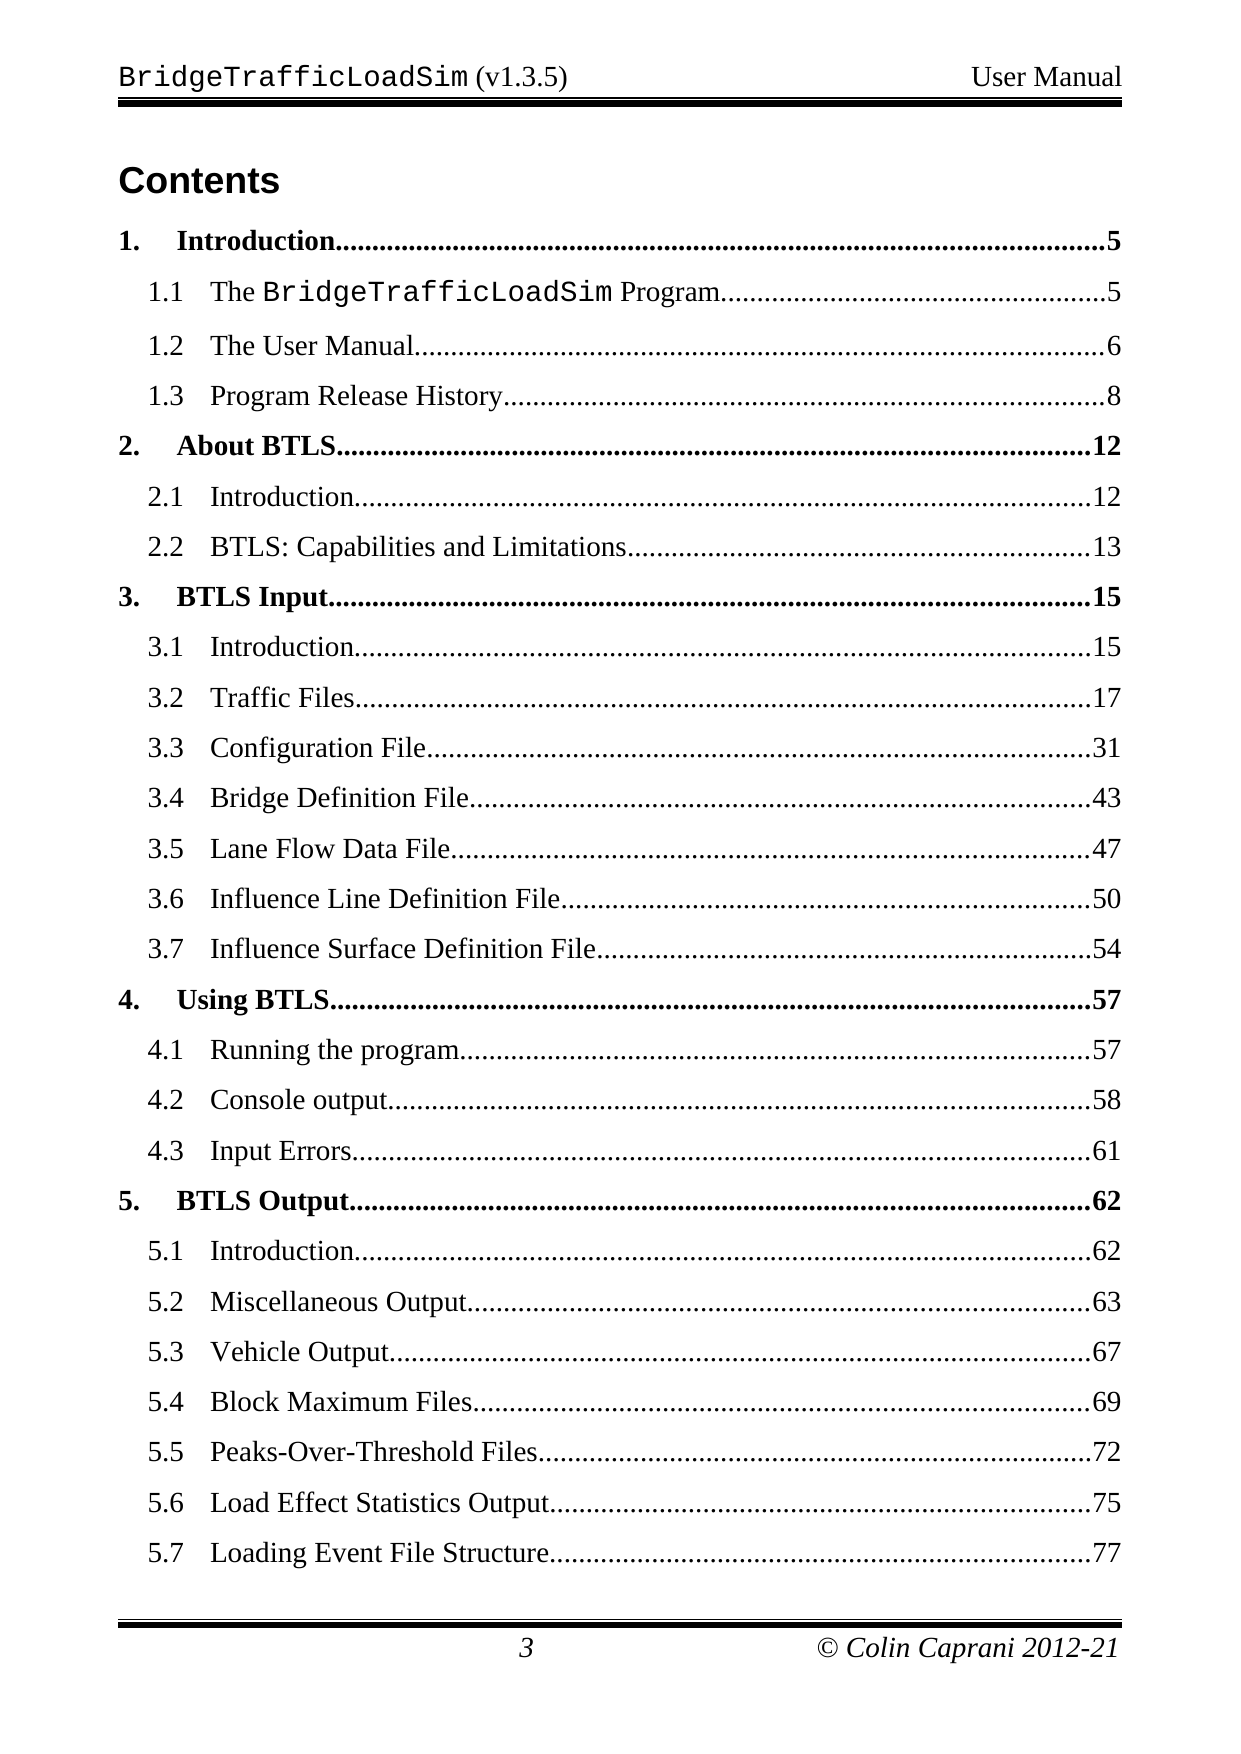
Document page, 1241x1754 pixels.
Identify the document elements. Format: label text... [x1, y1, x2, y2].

text 5.2 Miscellaneous Output 63 [147, 1284, 1122, 1317]
text 4.3 Input Errors 61 [147, 1133, 1122, 1166]
text 4. Using BTLS 57 [118, 982, 1122, 1015]
text 3.6 Influence Line Definition File 50 [147, 881, 1122, 915]
text 4.2 Console output 58 [147, 1082, 1122, 1116]
text 3.5 Lane Flow Data File 47 [147, 831, 1122, 864]
text 2.2 BTLS: Capabilities and Limitations 13 [147, 529, 1122, 562]
text 3.4 Bridge Definition File 43 [147, 781, 1122, 814]
text 3. BTLS Input 15 [118, 579, 1122, 613]
text 3.2 Traffic Files 17 [147, 680, 1122, 713]
text 1.3 Program Release History 8 [147, 378, 1122, 412]
text 3.7 Influence Surface Definition File 54 [147, 931, 1122, 965]
text 3.1 Introduction 15 [147, 629, 1122, 663]
text 5.3 Vehicle Output 67 [147, 1334, 1122, 1367]
text 5.6 Load Effect Statistics Output 75 [147, 1485, 1122, 1518]
text 4.1 Running the program 57 [147, 1032, 1122, 1066]
text 5.4 Block Maximum Files 69 [147, 1384, 1122, 1418]
text 5.5 Peaks-Over-Threshold Files 72 [147, 1434, 1122, 1468]
text 2. About BTLS 12 [118, 428, 1122, 462]
text 5.1 Introduction 62 [147, 1233, 1122, 1267]
text Contents [118, 159, 1122, 202]
text 3.3 Configuration File 31 [147, 730, 1122, 764]
text 5.7 Loading Event File Structure 77 [147, 1535, 1122, 1569]
text 1.2 The User Manual 6 [147, 328, 1122, 361]
text 5. BTLS Output 62 [118, 1183, 1122, 1217]
text 2.1 Introduction 12 [147, 479, 1122, 512]
text 1. Introduction 5 [118, 223, 1122, 257]
text 1.1 The BridgeTrafficLoadSim Program 5 [147, 274, 1122, 310]
